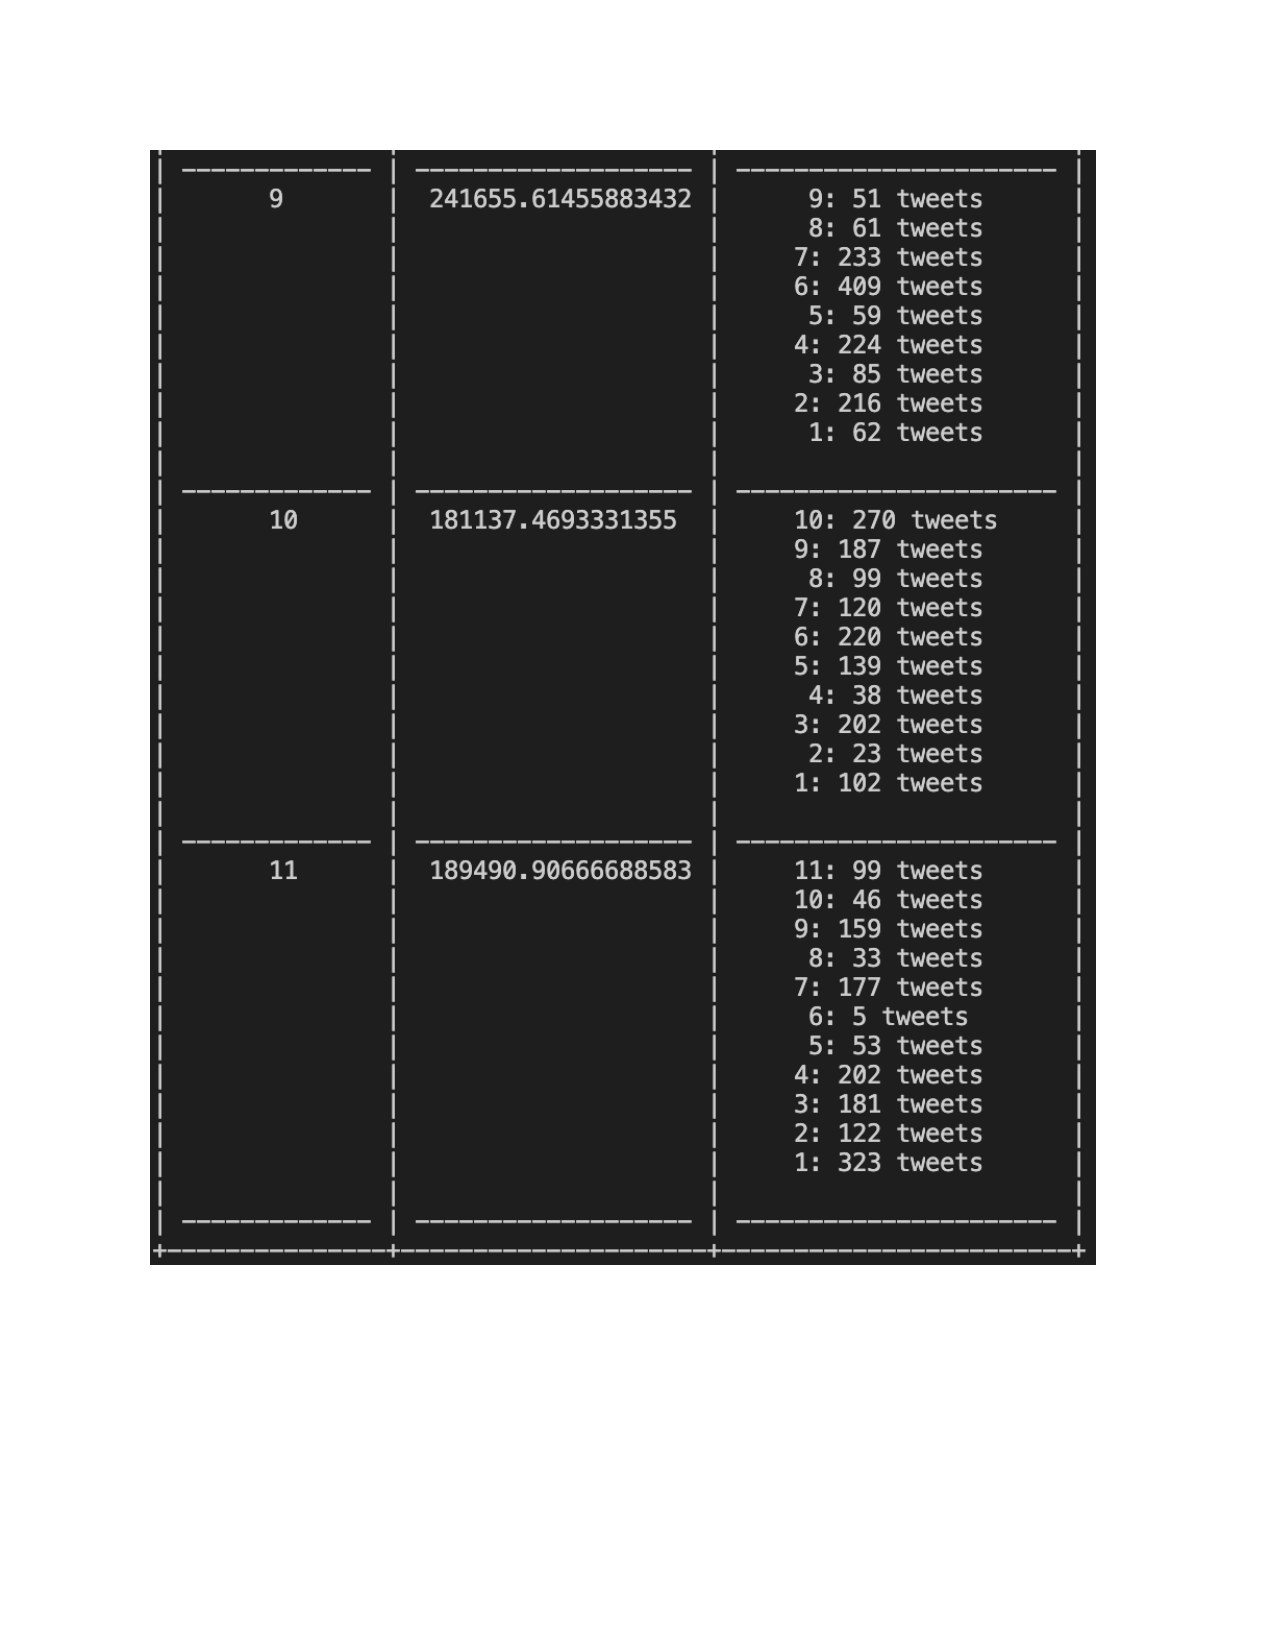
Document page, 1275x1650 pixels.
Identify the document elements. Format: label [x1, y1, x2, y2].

picture [150, 150, 1096, 1265]
